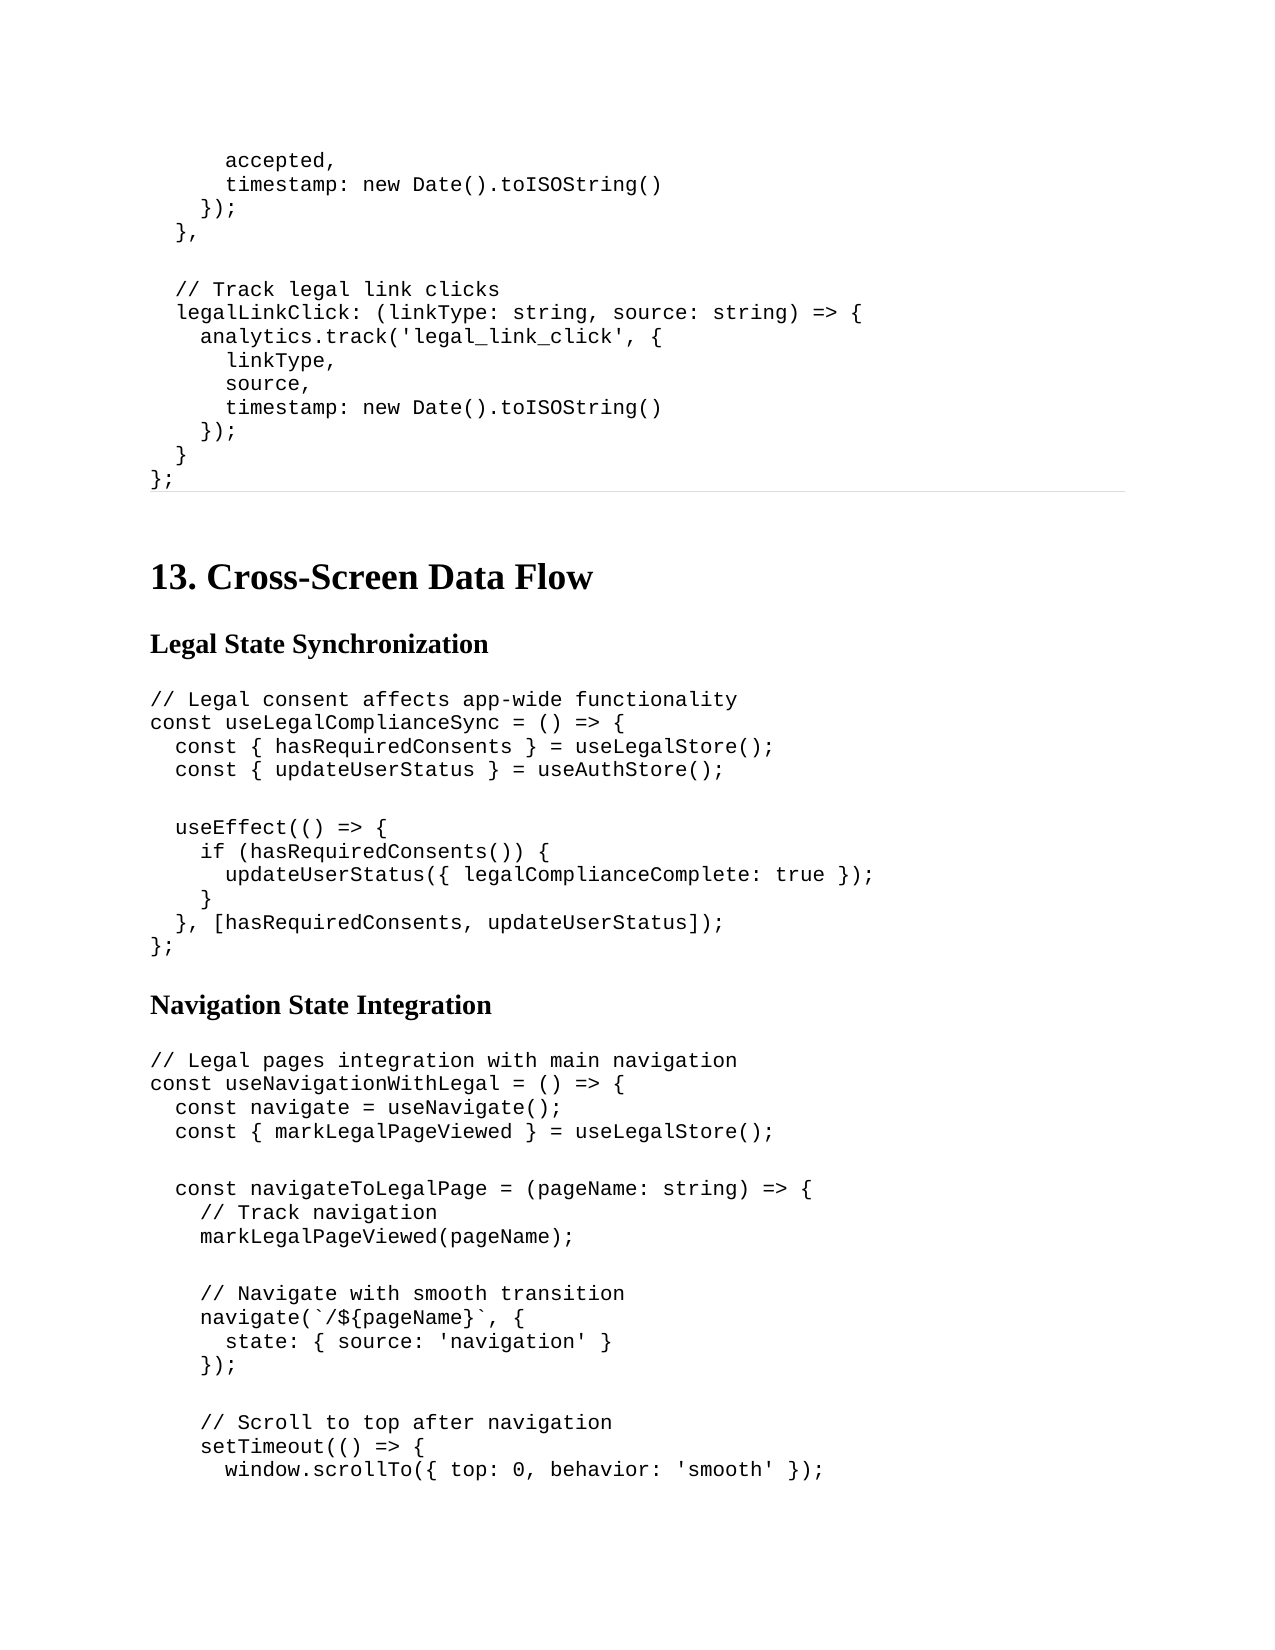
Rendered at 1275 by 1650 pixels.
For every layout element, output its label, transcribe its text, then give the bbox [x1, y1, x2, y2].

text }); [150, 197, 1125, 221]
text }, [150, 221, 1125, 244]
text navigate(`/${pageName}`, { [150, 1307, 1125, 1331]
text timestamp: new Date().toISOString() [150, 397, 1125, 421]
text // Legal pages integration with main navigation [150, 1050, 1125, 1073]
text const { markLegalPageViewed } = useLegalStore(); [150, 1121, 1125, 1144]
text // Scroll to top after navigation [150, 1412, 1125, 1436]
text setTimeout(() => { [150, 1436, 1125, 1459]
text 13. Cross-Screen Data Flow [150, 555, 1125, 598]
text window.scrollTo({ top: 0, behavior: 'smooth' }); [150, 1459, 1125, 1483]
text const useNavigationWithLegal = () => { [150, 1073, 1125, 1097]
text }); [150, 421, 1125, 444]
text if (hasRequiredConsents()) { [150, 841, 1125, 864]
text // Legal consent affects app-wide functionality [150, 688, 1125, 712]
text useEffect(() => { [150, 817, 1125, 841]
text linkType, [150, 349, 1125, 373]
text }; [150, 935, 1125, 959]
text Legal State Synchronization [150, 627, 1125, 659]
text legalLinkClick: (linkType: string, source: string) => { [150, 302, 1125, 326]
text }); [150, 1354, 1125, 1378]
text updateUserStatus({ legalComplianceComplete: true }); [150, 864, 1125, 888]
text // Navigate with smooth transition [150, 1283, 1125, 1307]
text const { hasRequiredConsents } = useLegalStore(); [150, 736, 1125, 759]
text source, [150, 373, 1125, 397]
text // Track navigation [150, 1202, 1125, 1226]
text const { updateUserStatus } = useAuthStore(); [150, 759, 1125, 783]
text const navigate = useNavigate(); [150, 1097, 1125, 1121]
text const navigateToLegalPage = (pageName: string) => { [150, 1178, 1125, 1202]
text // Track legal link clicks [150, 279, 1125, 302]
text state: { source: 'navigation' } [150, 1331, 1125, 1354]
text const useLegalComplianceSync = () => { [150, 712, 1125, 736]
text analytics.track('legal_link_click', { [150, 326, 1125, 349]
text accepted, [150, 150, 1125, 174]
text } [150, 444, 1125, 468]
text timestamp: new Date().toISOString() [150, 174, 1125, 197]
text Navigation State Integration [150, 988, 1125, 1021]
text }, [hasRequiredConsents, updateUserStatus]); [150, 912, 1125, 935]
text markLegalPageViewed(pageName); [150, 1226, 1125, 1249]
text } [150, 888, 1125, 912]
text }; [150, 468, 1125, 491]
